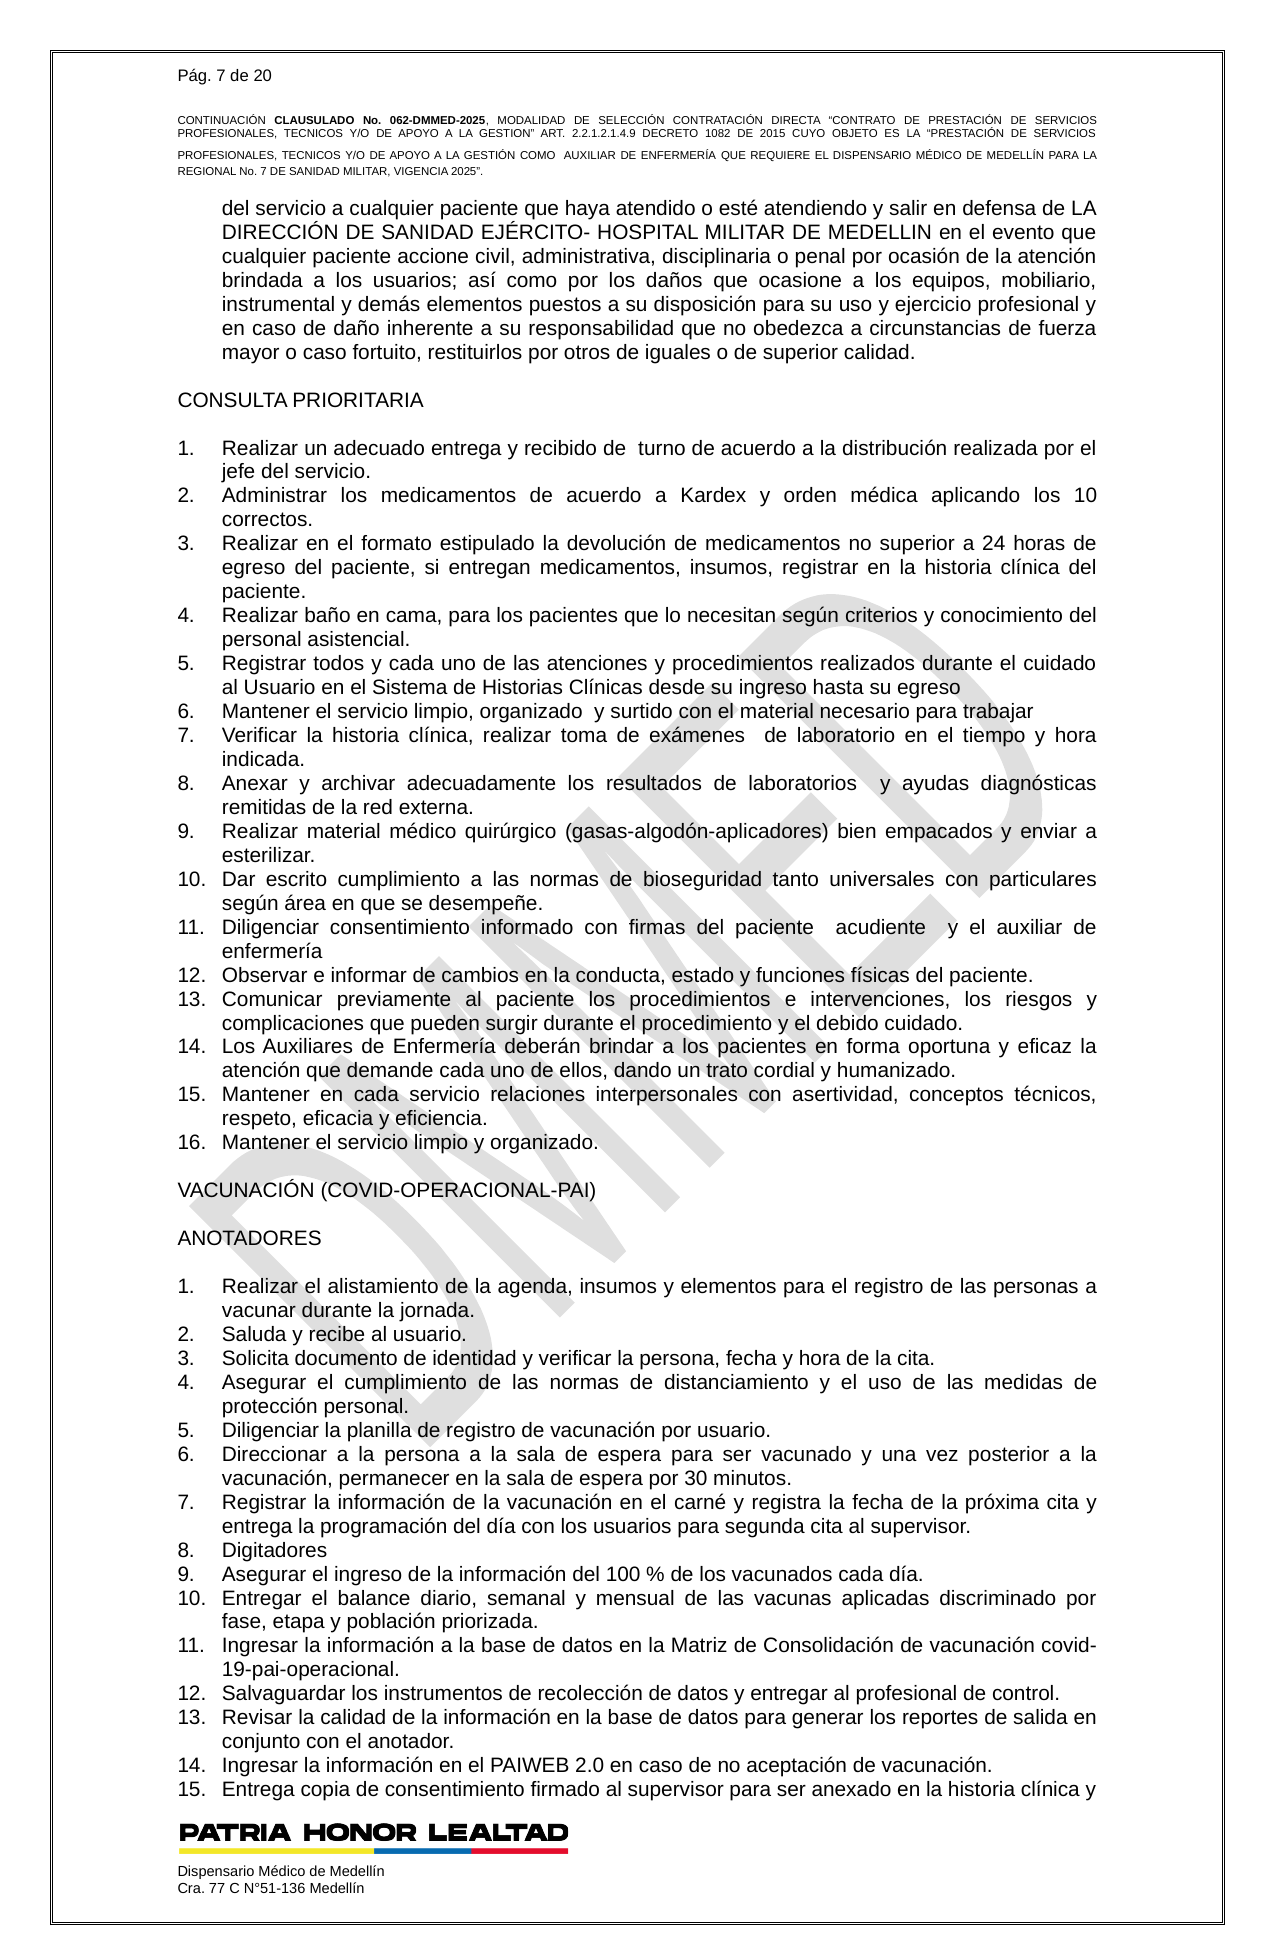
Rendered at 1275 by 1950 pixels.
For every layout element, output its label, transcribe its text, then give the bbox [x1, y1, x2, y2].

text 9. Asegurar el ingreso de la información del 100 % de los vacunados cada día. [177, 1561, 1098, 1585]
text 11. Ingresar la información a la base de datos en la Matriz de Consolidación de vacunación covid-19-pai-operacional. [177, 1633, 1098, 1681]
text 2. Administrar los medicamentos de acuerdo a Kardex y orden médica aplicando los 10 correctos. [177, 483, 1098, 531]
text 13. Revisar la calidad de la información en la base de datos para generar los reportes de salida en conjunto con el anotador. [177, 1705, 1098, 1753]
text 6. Direccionar a la persona a la sala de espera para ser vacunado y una vez posterior a la vacunación, permanecer en la sala de espera por 30 minutos. [177, 1442, 1098, 1489]
text 15. Mantener en cada servicio relaciones interpersonales con asertividad, conceptos técnicos, respeto, eficacia y eficiencia. [177, 1082, 1098, 1130]
text 14. Los Auxiliares de Enfermería deberán brindar a los pacientes en forma oportuna y eficaz la atención que demande cada uno de ellos, dando un trato cordial y humanizado. [177, 1034, 1098, 1082]
text 11. Diligenciar consentimiento informado con firmas del paciente acudiente y el auxiliar de enfermería [177, 914, 1098, 962]
picture [179, 1823, 569, 1854]
text 14. Ingresar la información en el PAIWEB 2.0 en caso de no aceptación de vacunación. [177, 1753, 1098, 1777]
text 1. Realizar un adecuado entrega y recibido de turno de acuerdo a la distribución realizada por el jefe del servicio. [177, 435, 1098, 483]
text VACUNACIÓN (COVID-OPERACIONAL-PAI) [177, 1178, 1098, 1202]
text 3. Realizar en el formato estipulado la devolución de medicamentos no superior a 24 horas de egreso del paciente, si entregan medicamentos, insumos, registrar en la historia clínica del paciente. [177, 531, 1098, 603]
text 8. Digitadores [177, 1537, 1098, 1561]
text CONSULTA PRIORITARIA [177, 387, 1098, 411]
text 7. Registrar la información de la vacunación en el carné y registra la fecha de la próxima cita y entrega la programación del día con los usuarios para segunda cita al supervisor. [177, 1489, 1098, 1537]
text 5. Diligenciar la planilla de registro de vacunación por usuario. [177, 1418, 1098, 1442]
text 3. Solicita documento de identidad y verificar la persona, fecha y hora de la cita. [177, 1346, 1098, 1370]
text 10. Dar escrito cumplimiento a las normas de bioseguridad tanto universales con particulares según área en que se desempeñe. [177, 867, 1098, 914]
text ANOTADORES [177, 1226, 1098, 1250]
text 7. Verificar la historia clínica, realizar toma de exámenes de laboratorio en el tiempo y hora indicada. [177, 723, 1098, 771]
text 2. Saluda y recibe al usuario. [177, 1322, 1098, 1346]
text 12. Observar e informar de cambios en la conducta, estado y funciones físicas del paciente. [177, 962, 1098, 986]
text 12. Salvaguardar los instrumentos de recolección de datos y entregar al profesional de control. [177, 1681, 1098, 1705]
text 10. Entregar el balance diario, semanal y mensual de las vacunas aplicadas discriminado por fase, etapa y población priorizada. [177, 1585, 1098, 1633]
text 4. Realizar baño en cama, para los pacientes que lo necesitan según criterios y conocimiento del personal asistencial. [177, 603, 1098, 651]
text 8. Anexar y archivar adecuadamente los resultados de laboratorios y ayudas diagnósticas remitidas de la red externa. [177, 771, 1098, 819]
text 9. Realizar material médico quirúrgico (gasas-algodón-aplicadores) bien empacados y enviar a esterilizar. [177, 819, 1098, 867]
text 6. Mantener el servicio limpio, organizado y surtido con el material necesario para trabajar [177, 699, 1098, 723]
text 13. Comunicar previamente al paciente los procedimientos e intervenciones, los riesgos y complicaciones que pueden surgir durante el procedimiento y el debido cuidado. [177, 986, 1098, 1034]
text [177, 196, 1098, 363]
text 16. Mantener el servicio limpio y organizado. [177, 1130, 1098, 1154]
text 4. Asegurar el cumplimiento de las normas de distanciamiento y el uso de las medidas de protección personal. [177, 1370, 1098, 1418]
text 1. Realizar el alistamiento de la agenda, insumos y elementos para el registro de las personas a vacunar durante la jornada. [177, 1274, 1098, 1322]
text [177, 1777, 1098, 1801]
text 5. Registrar todos y cada uno de las atenciones y procedimientos realizados durante el cuidado al Usuario en el Sistema de Historias Clínicas desde su ingreso hasta su egreso [177, 651, 1098, 699]
